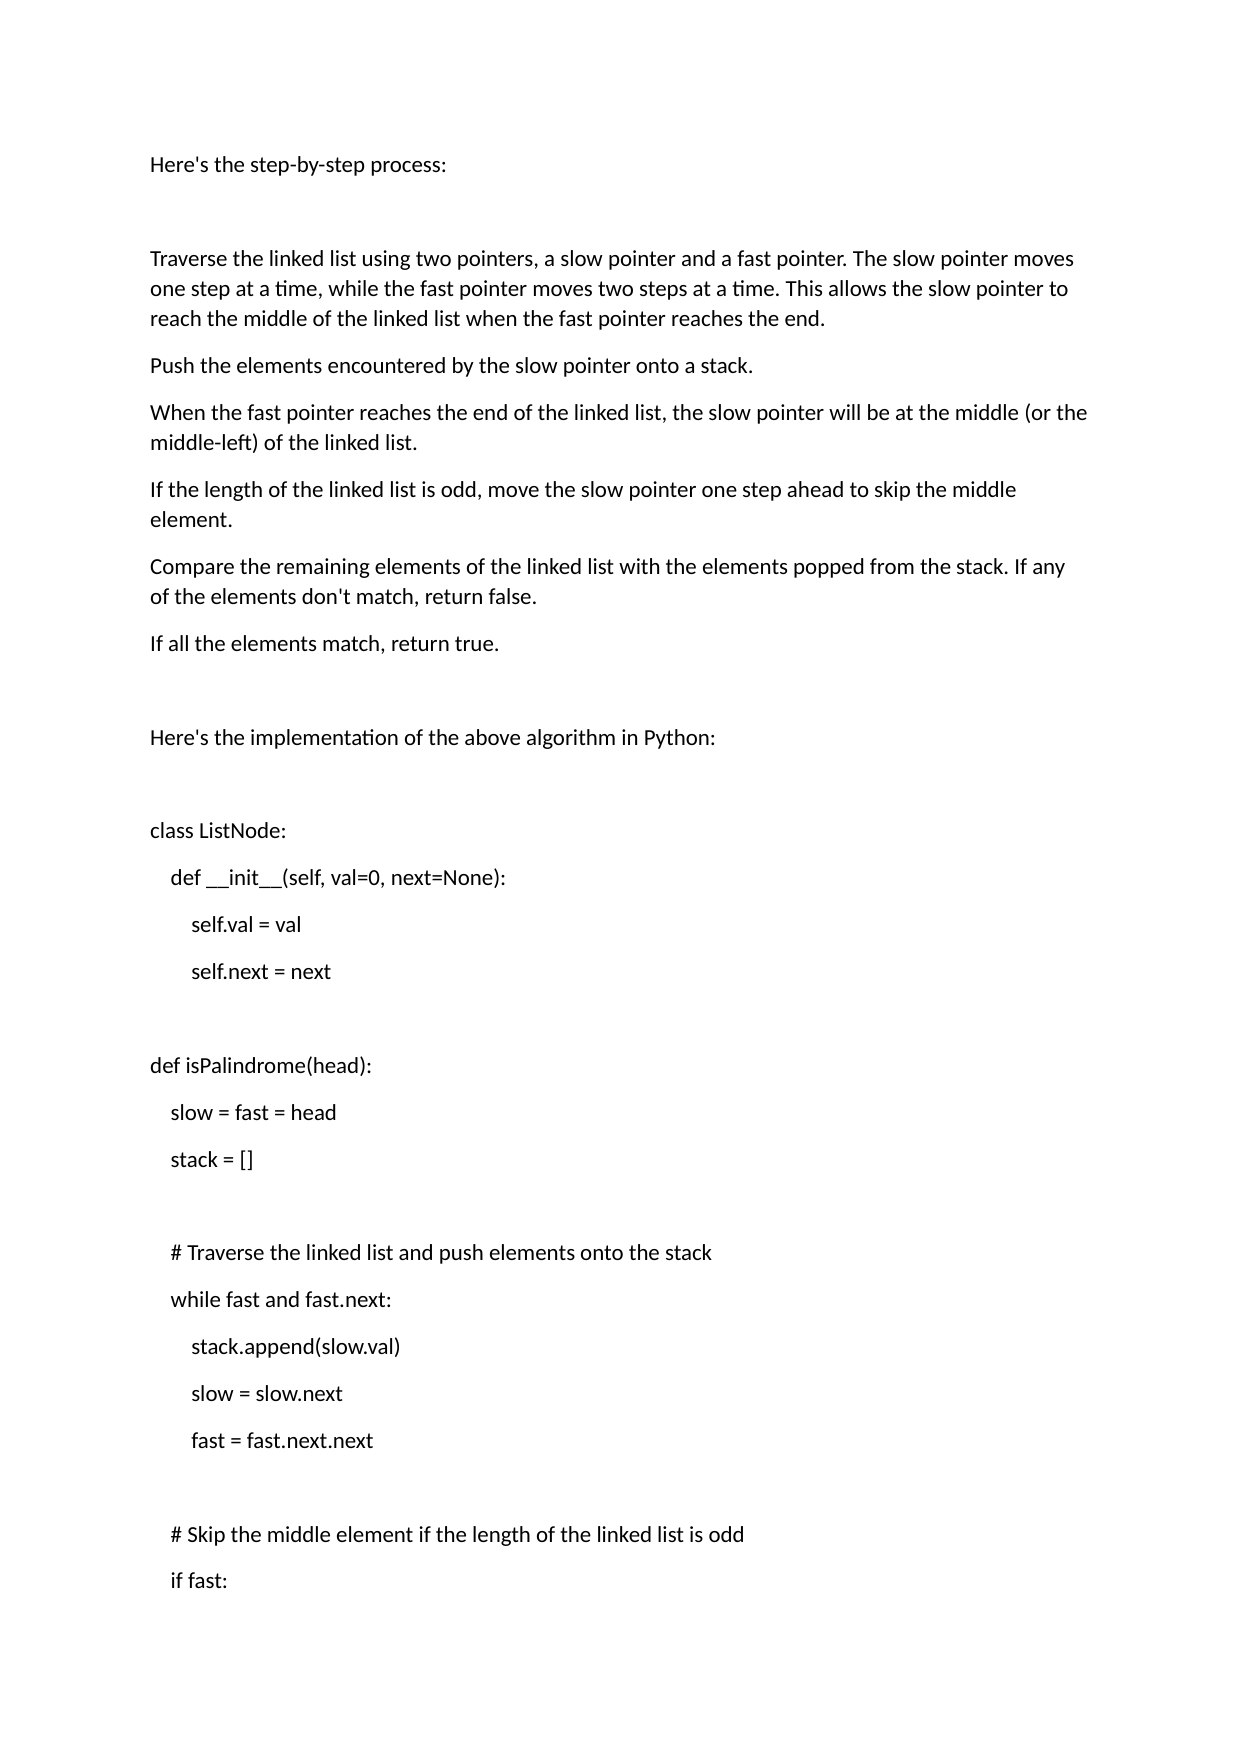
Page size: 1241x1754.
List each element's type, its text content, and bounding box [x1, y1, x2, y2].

text while fast and fast.next: [150, 1285, 1090, 1313]
text self.val = val [150, 910, 1090, 938]
text def isPalindrome(head): [150, 1051, 1090, 1079]
text Here's the implementation of the above algorithm in Python: [150, 723, 1090, 751]
text slow = slow.next [150, 1379, 1090, 1407]
text stack.append(slow.val) [150, 1332, 1090, 1360]
text Compare the remaining elements of the linked list with the elements popped from the stack. If any of the elements don't match, return false. [150, 552, 1090, 610]
text Here's the step-by-step process: [150, 150, 1090, 178]
text class ListNode: [150, 817, 1090, 845]
text fast = fast.next.next [150, 1426, 1090, 1454]
text stack = [] [150, 1145, 1090, 1173]
text if fast: [150, 1567, 1090, 1595]
text Traverse the linked list using two pointers, a slow pointer and a fast pointer. The slow pointer moves one step at a time, while the fast pointer moves two steps at a time. This allows the slow pointer to reach the middle of the linked list when the fast pointer reaches the end. [150, 244, 1090, 332]
text self.next = next [150, 957, 1090, 985]
text If all the elements match, return true. [150, 629, 1090, 657]
text When the fast pointer reaches the end of the linked list, the slow pointer will be at the middle (or the middle-left) of the linked list. [150, 398, 1090, 456]
text Push the elements encountered by the slow pointer onto a stack. [150, 351, 1090, 379]
text # Traverse the linked list and push elements onto the stack [150, 1238, 1090, 1267]
text def __init__(self, val=0, next=None): [150, 863, 1090, 892]
text slow = fast = head [150, 1098, 1090, 1126]
text # Skip the middle element if the length of the linked list is odd [150, 1520, 1090, 1548]
text If the length of the linked list is odd, move the slow pointer one step ahead to skip the middle element. [150, 475, 1090, 533]
